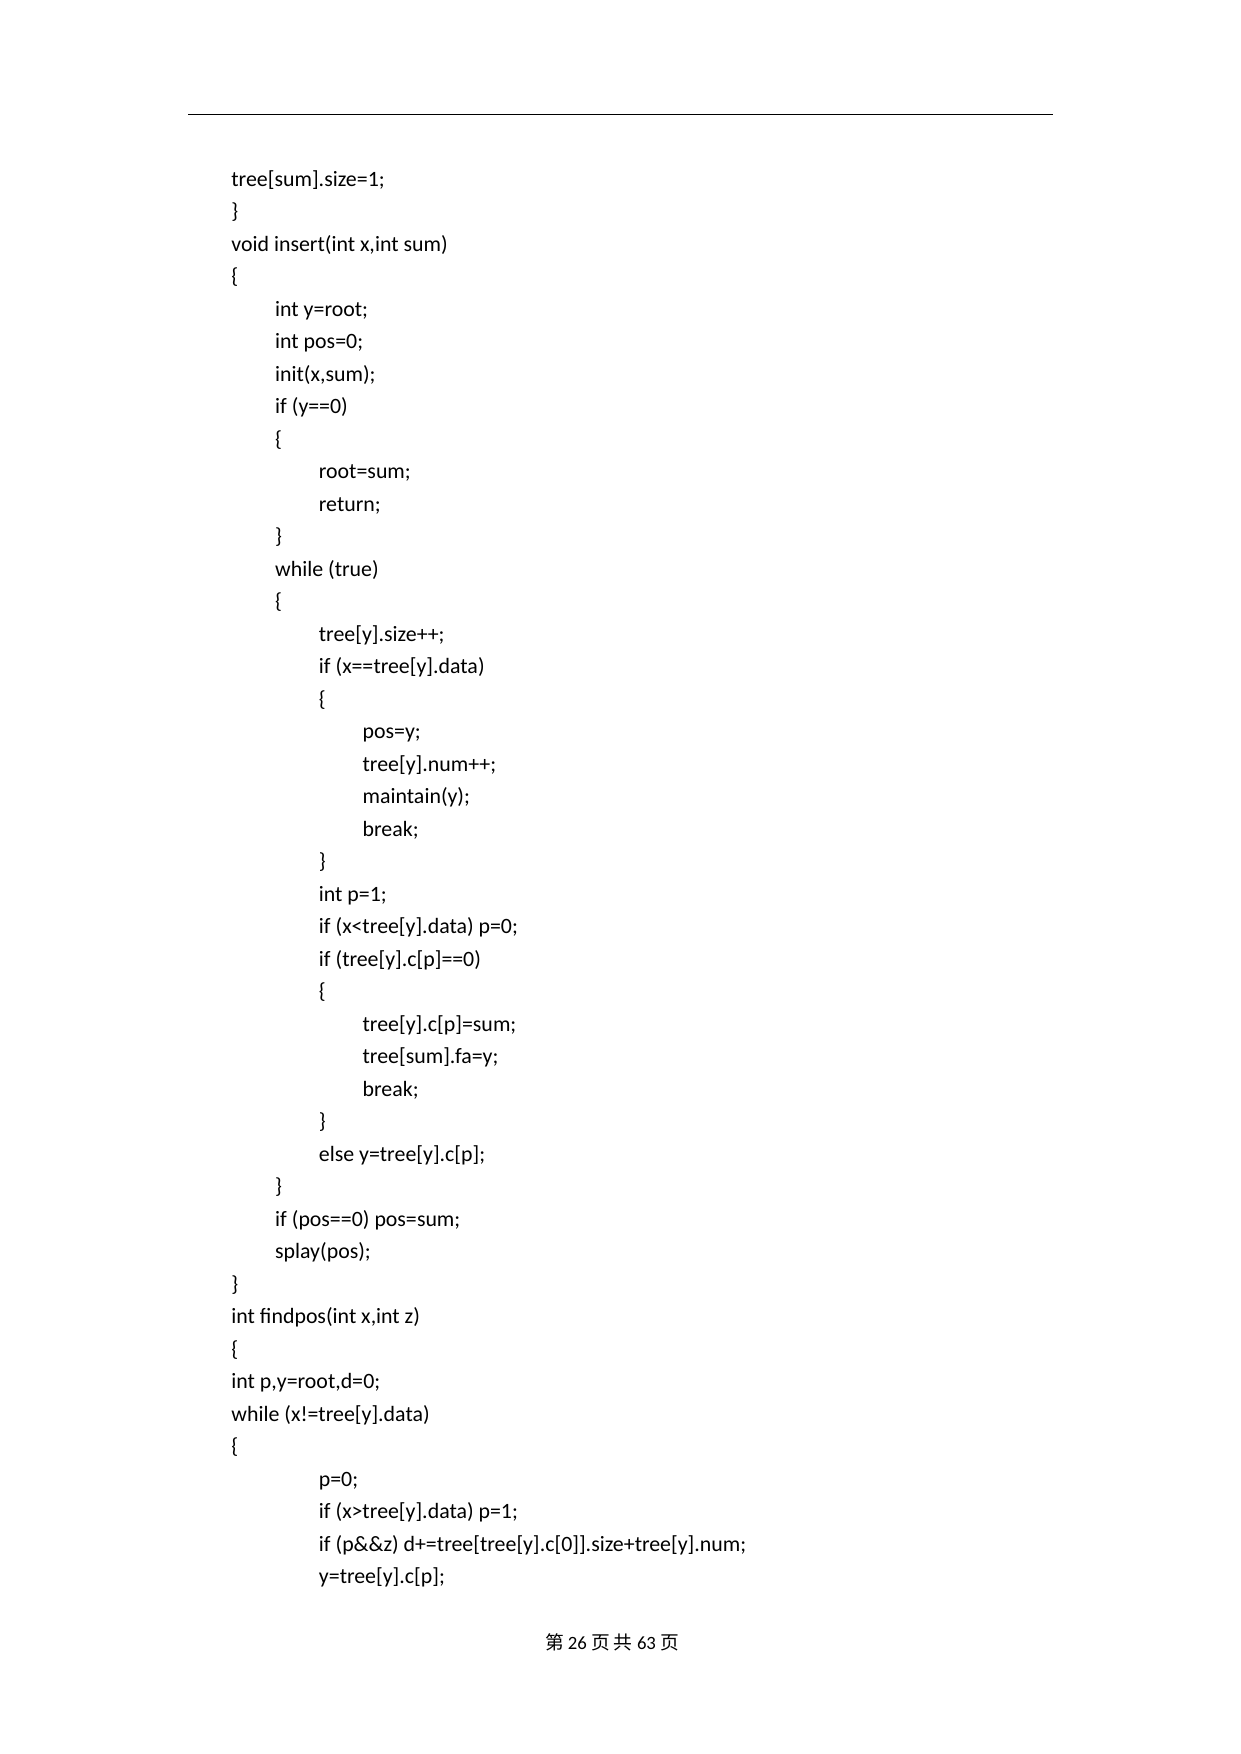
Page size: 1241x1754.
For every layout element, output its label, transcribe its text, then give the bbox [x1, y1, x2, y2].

text while (true) [187, 552, 1053, 584]
text break; [187, 812, 1053, 844]
text { [187, 584, 1053, 617]
text if (x<tree[y].data) p=0; [187, 909, 1053, 942]
text else y=tree[y].c[p]; [187, 1137, 1053, 1169]
text return; [187, 487, 1053, 519]
text if (x==tree[y].data) [187, 649, 1053, 682]
text p=0; [187, 1462, 1053, 1494]
text { [187, 422, 1053, 454]
text { [187, 974, 1053, 1007]
text if (tree[y].c[p]==0) [187, 942, 1053, 974]
text break; [187, 1072, 1053, 1104]
text if (x>tree[y].data) p=1; [187, 1494, 1053, 1527]
text if (y==0) [187, 389, 1053, 422]
text int y=root; [187, 292, 1053, 324]
text int findpos(int x,int z) [187, 1299, 1053, 1332]
text { [187, 259, 1053, 292]
text } [187, 1104, 1053, 1137]
text splay(pos); [187, 1234, 1053, 1267]
text int pos=0; [187, 324, 1053, 357]
text } [187, 519, 1053, 552]
text int p,y=root,d=0; [187, 1364, 1053, 1397]
text { [187, 682, 1053, 714]
text } [187, 194, 1053, 227]
text pos=y; [187, 714, 1053, 747]
text tree[sum].fa=y; [187, 1039, 1053, 1072]
text { [187, 1429, 1053, 1462]
text if (pos==0) pos=sum; [187, 1202, 1053, 1234]
text { [187, 1332, 1053, 1364]
text tree[y].num++; [187, 747, 1053, 779]
text y=tree[y].c[p]; [187, 1559, 1053, 1592]
text init(x,sum); [187, 357, 1053, 389]
text } [187, 1169, 1053, 1202]
text } [187, 844, 1053, 877]
text void insert(int x,int sum) [187, 227, 1053, 259]
text while (x!=tree[y].data) [187, 1397, 1053, 1429]
text int p=1; [187, 877, 1053, 909]
text if (p&&z) d+=tree[tree[y].c[0]].size+tree[y].num; [187, 1527, 1053, 1559]
text maintain(y); [187, 779, 1053, 812]
text tree[y].size++; [187, 617, 1053, 649]
text tree[y].c[p]=sum; [187, 1007, 1053, 1039]
text tree[sum].size=1; [187, 162, 1053, 194]
text root=sum; [187, 454, 1053, 487]
text } [187, 1267, 1053, 1299]
